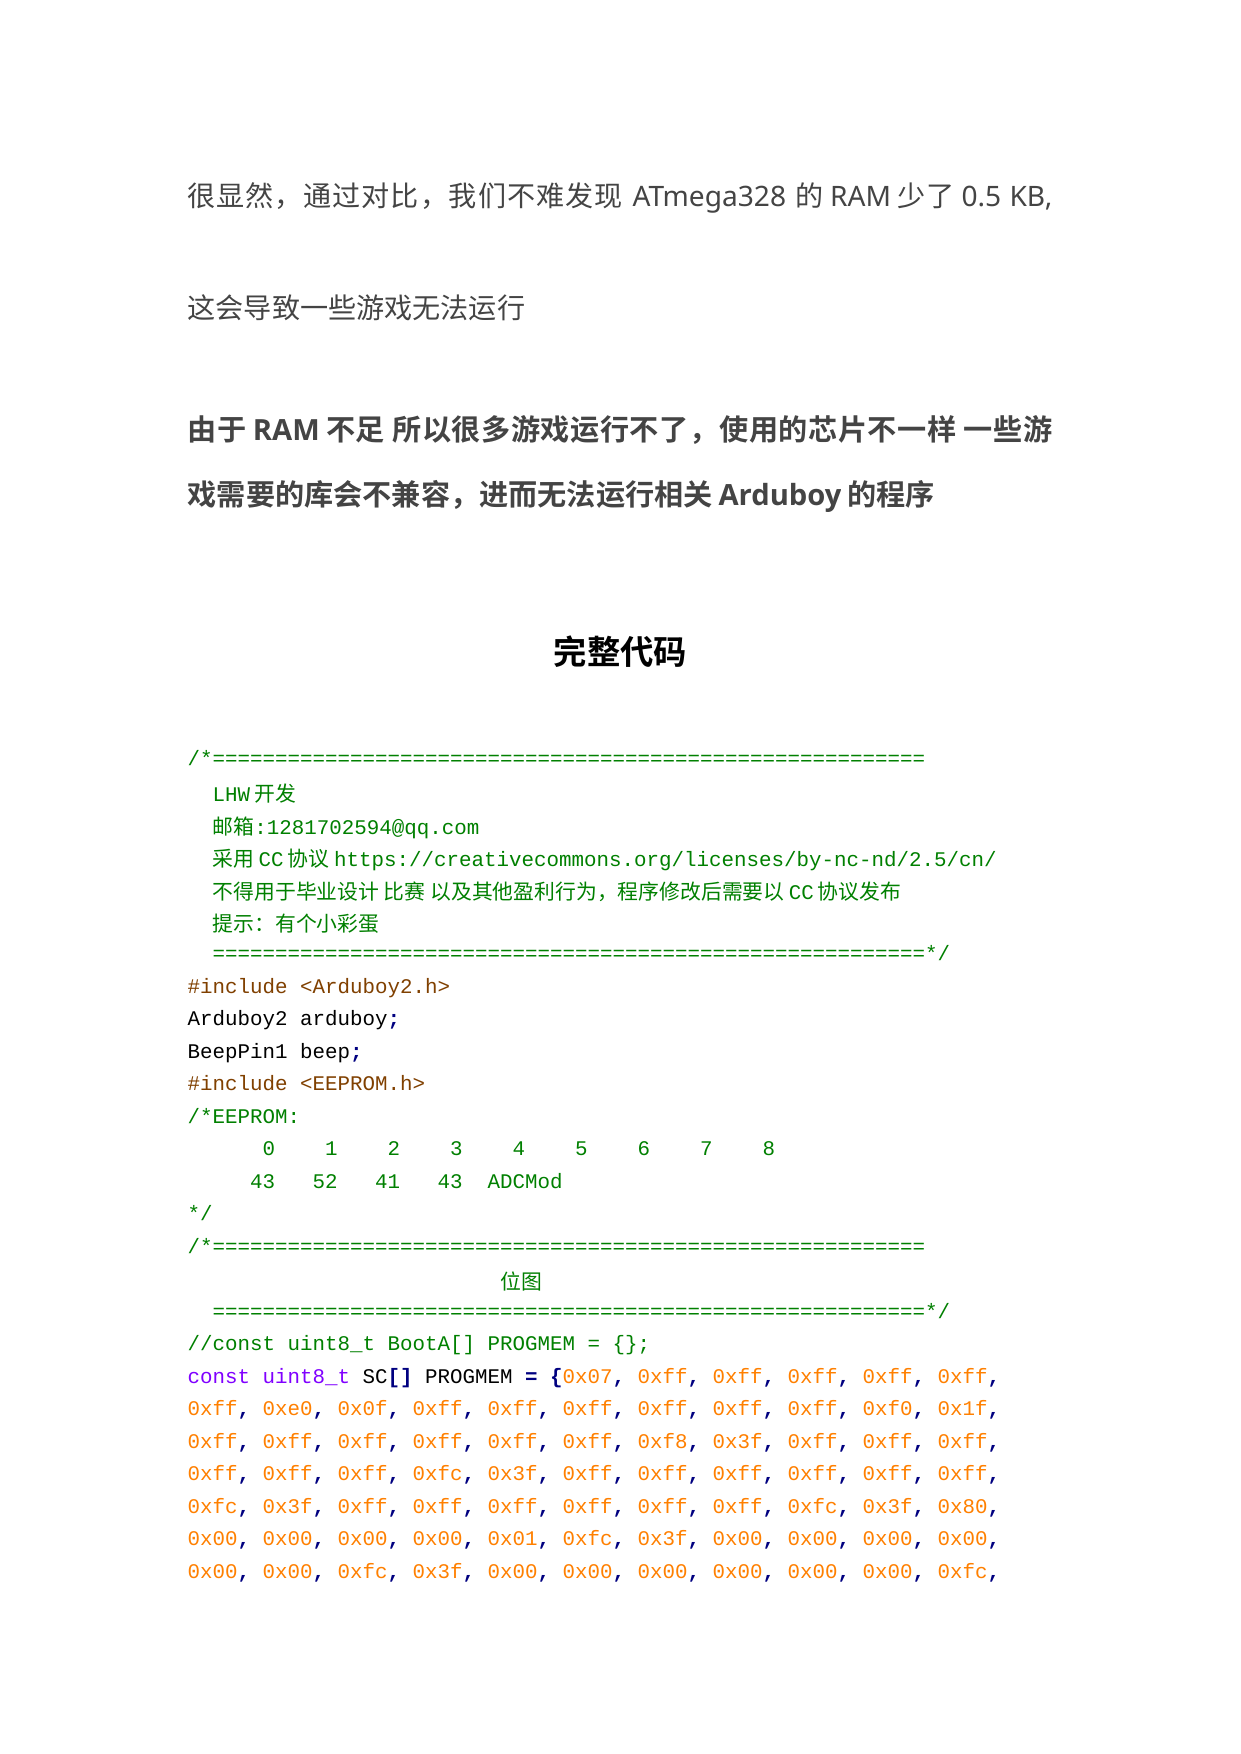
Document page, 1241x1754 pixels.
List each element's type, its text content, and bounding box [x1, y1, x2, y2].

text 不得用于毕业设计 比赛 以及其他盈利行为，程序修改后需要以CC协议发布 [187, 874, 1053, 906]
text =========================================================*/ [187, 1296, 1053, 1329]
text /*========================================================= [187, 744, 1053, 776]
text Arduboy2 arduboy; [187, 1004, 1053, 1036]
text 由于RAM不足 所以很多游戏运行不了，使用的芯片不一样 一些游戏需要的库会不兼容，进而无法运行相关Arduboy的程序 [187, 395, 1053, 525]
text LHW开发 [187, 776, 1053, 809]
text */ [187, 1199, 1053, 1231]
text 提示：有个小彩蛋 [187, 906, 1053, 939]
text 采用CC协议 https://creativecommons.org/licenses/by-nc-nd/2.5/cn/ [187, 841, 1053, 874]
text =========================================================*/ [187, 939, 1053, 971]
text 邮箱:1281702594@qq.com [187, 809, 1053, 841]
subtitle 完整代码 [187, 617, 1053, 682]
text #include <Arduboy2.h> [187, 971, 1053, 1004]
text 位图 [187, 1264, 1053, 1296]
text /*========================================================= [187, 1231, 1053, 1264]
text 43 52 41 43 ADCMod [187, 1166, 1053, 1199]
subtitle 很显然，通过对比，我们不难发现 ATmega328 的RAM少了0.5 KB,这会导致一些游戏无法运行 [187, 162, 1053, 339]
text //const uint8_t BootA[] PROGMEM = {}; [187, 1329, 1053, 1361]
text /*EEPROM: [187, 1101, 1053, 1134]
text 0 1 2 3 4 5 6 7 8 [187, 1134, 1053, 1166]
text BeepPin1 beep; [187, 1036, 1053, 1069]
text #include <EEPROM.h> [187, 1069, 1053, 1101]
